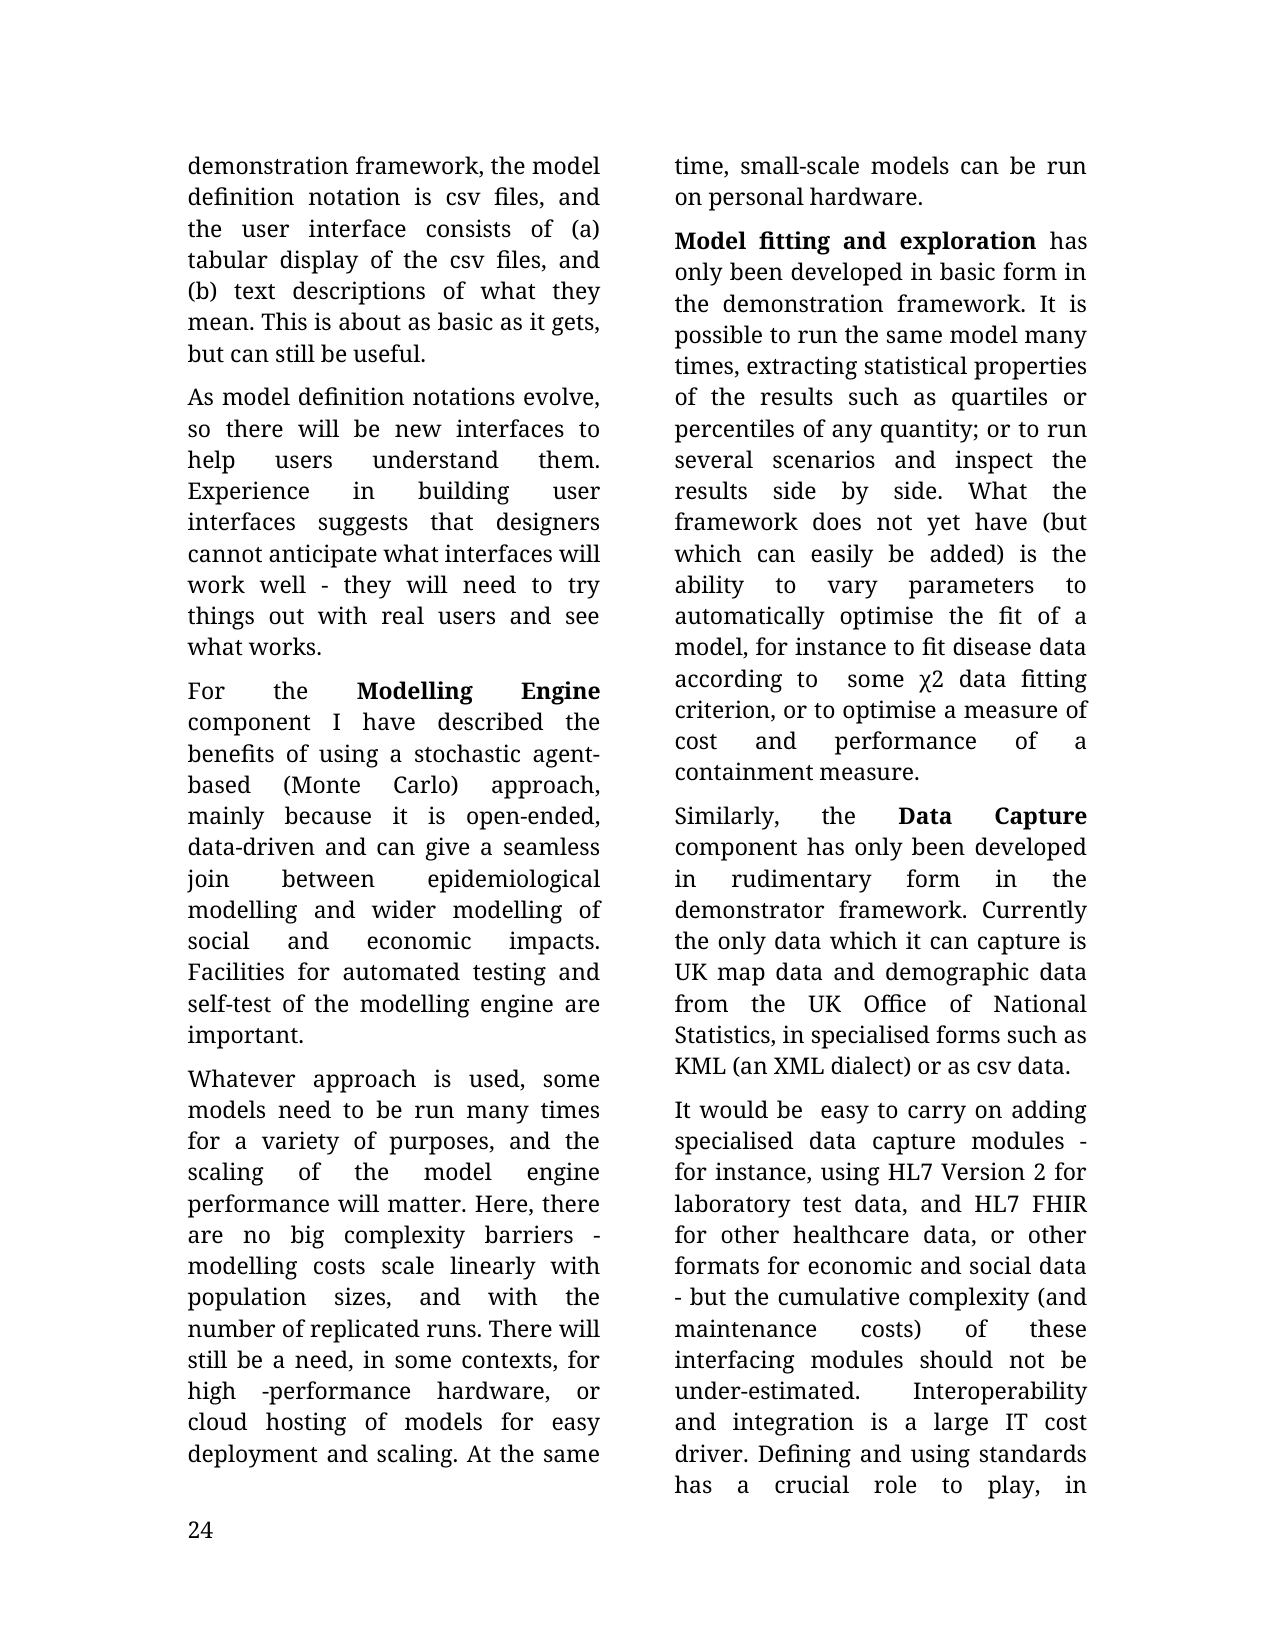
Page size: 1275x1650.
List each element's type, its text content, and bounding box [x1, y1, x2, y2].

text Whatever approach is used, some models need to be run many times for a variety of purposes, and the scaling of the model engine performance will matter. Here, there are no big complexity barriers - modelling costs scale linearly with population sizes, and with the number of replicated runs. There will still be a need, in some contexts, for high -performance hardware, or cloud hosting of models for easy deployment and scaling. At the same time, small-scale models can be run on personal hardware. [187, 1062, 601, 1469]
text For the Modelling Engine component I have described the benefits of using a stochastic agent-based (Monte Carlo) approach, mainly because it is open-ended, data-driven and can give a seamless join between epidemiological modelling and wider modelling of social and economic impacts. Facilities for automated testing and self-test of the modelling engine are important. [187, 675, 601, 1050]
text Model fitting and exploration has only been developed in basic form in the demonstration framework. It is possible to run the same model many times, extracting statistical properties of the results such as quartiles or percentiles of any quantity; or to run several scenarios and inspect the results side by side. What the framework does not yet have (but which can easily be added) is the ability to vary parameters to automatically optimise the fit of a model, for instance to fit disease data according to some χ2 data fitting criterion, or to optimise a measure of cost and performance of a containment measure. [674, 225, 1087, 787]
text Similarly, the Data Capture component has only been developed in rudimentary form in the demonstrator framework. Currently the only data which it can capture is UK map data and demographic data from the UK Office of National Statistics, in specialised forms such as KML (an XML dialect) or as csv data. [674, 800, 1087, 1081]
text As model definition notations evolve, so there will be new interfaces to help users understand them. Experience in building user interfaces suggests that designers cannot anticipate what interfaces will work well - they will need to try things out with real users and see what works. [187, 381, 601, 662]
